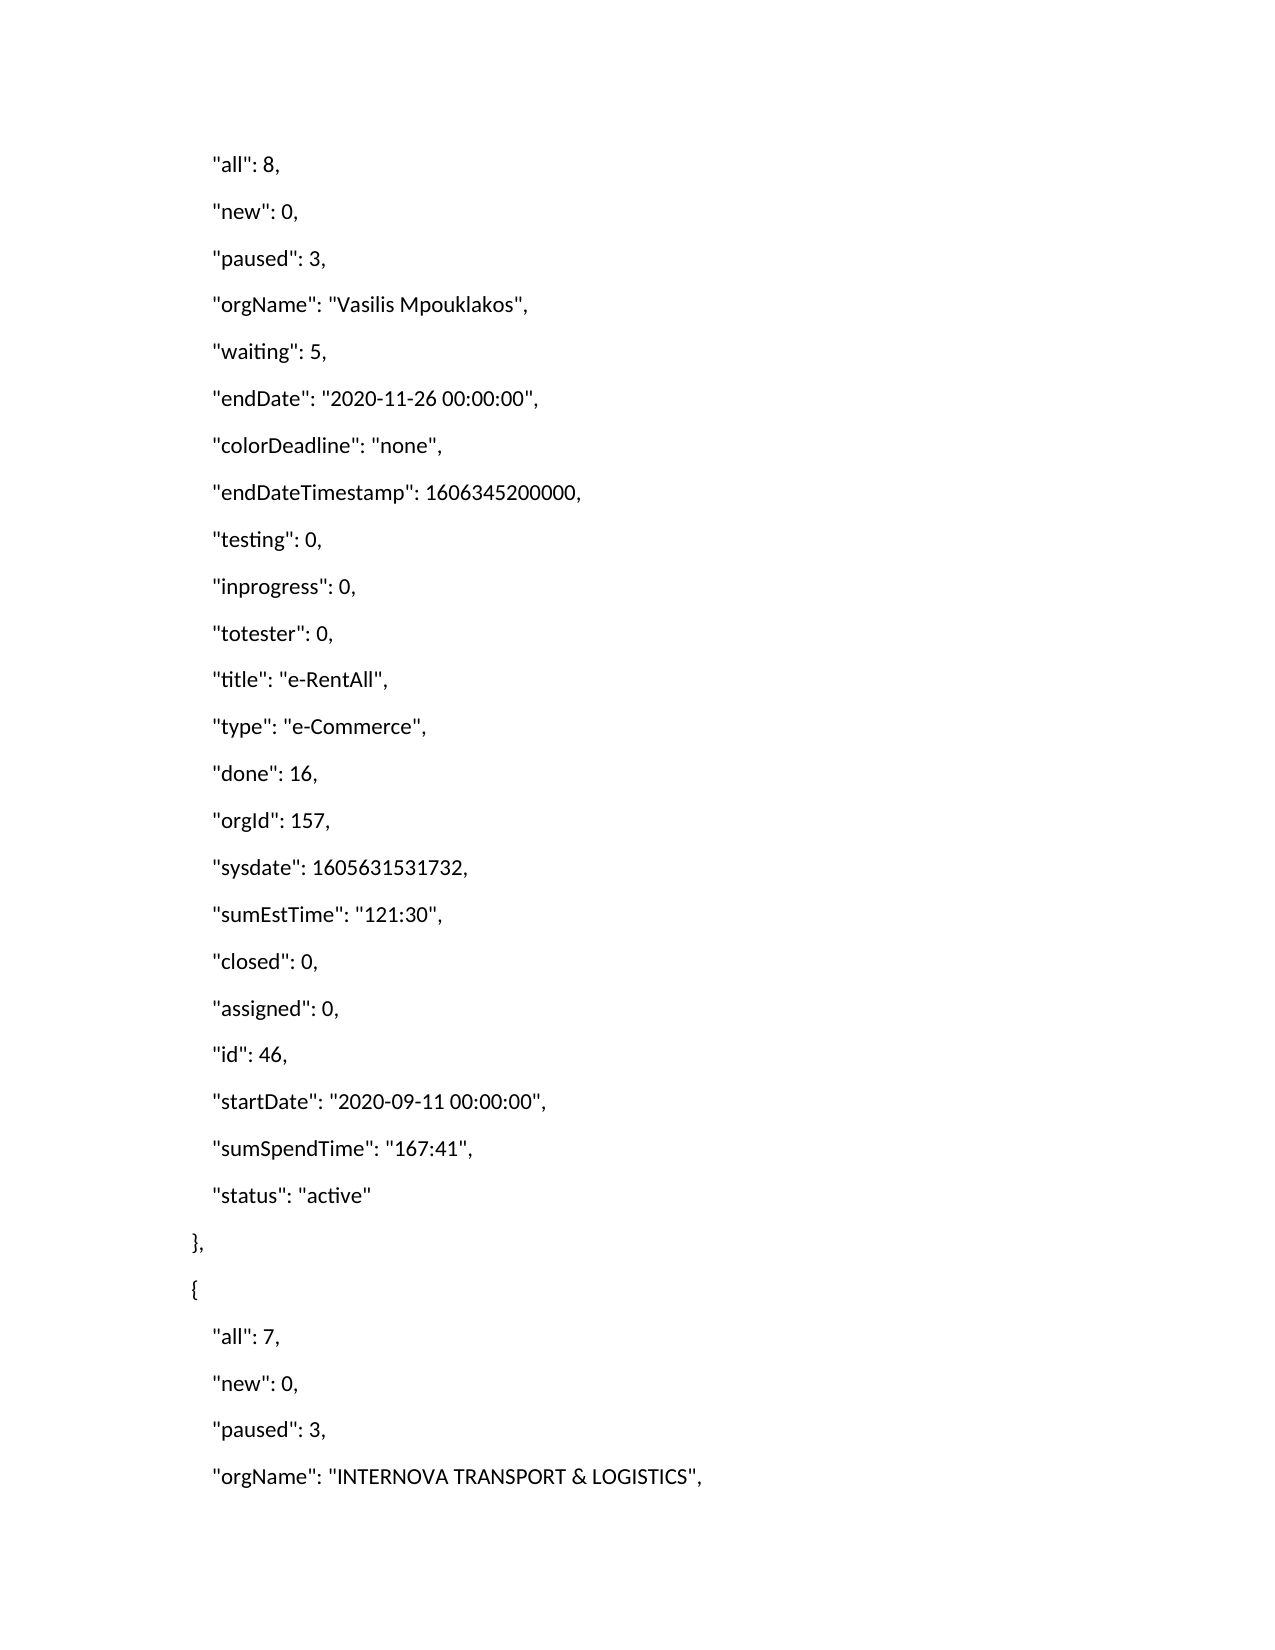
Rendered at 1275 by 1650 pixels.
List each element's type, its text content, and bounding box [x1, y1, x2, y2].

text "orgId": 157, [150, 806, 1125, 834]
text "closed": 0, [150, 947, 1125, 975]
text "title": "e-RentAll", [150, 666, 1125, 694]
text "waiting": 5, [150, 337, 1125, 366]
text "totester": 0, [150, 619, 1125, 647]
text }, [150, 1228, 1125, 1256]
text "orgName": "Vasilis Mpouklakos", [150, 291, 1125, 319]
text "sumEstTime": "121:30", [150, 900, 1125, 928]
text "paused": 3, [150, 1416, 1125, 1444]
text "endDateTimestamp": 1606345200000, [150, 478, 1125, 506]
text "orgName": "INTERNOVA TRANSPORT & LOGISTICS", [150, 1462, 1125, 1491]
text "colorDeadline": "none", [150, 431, 1125, 459]
text "startDate": "2020-09-11 00:00:00", [150, 1087, 1125, 1116]
text "type": "e-Commerce", [150, 712, 1125, 741]
text "new": 0, [150, 197, 1125, 225]
text "inprogress": 0, [150, 572, 1125, 600]
text "paused": 3, [150, 244, 1125, 272]
text "done": 16, [150, 759, 1125, 787]
text "sysdate": 1605631531732, [150, 853, 1125, 881]
text "assigned": 0, [150, 994, 1125, 1022]
text "sumSpendTime": "167:41", [150, 1134, 1125, 1162]
text { [150, 1275, 1125, 1303]
text "all": 7, [150, 1322, 1125, 1350]
text "new": 0, [150, 1369, 1125, 1397]
text "testing": 0, [150, 525, 1125, 553]
text "status": "active" [150, 1181, 1125, 1209]
text "endDate": "2020-11-26 00:00:00", [150, 384, 1125, 412]
text "id": 46, [150, 1041, 1125, 1069]
text "all": 8, [150, 150, 1125, 178]
